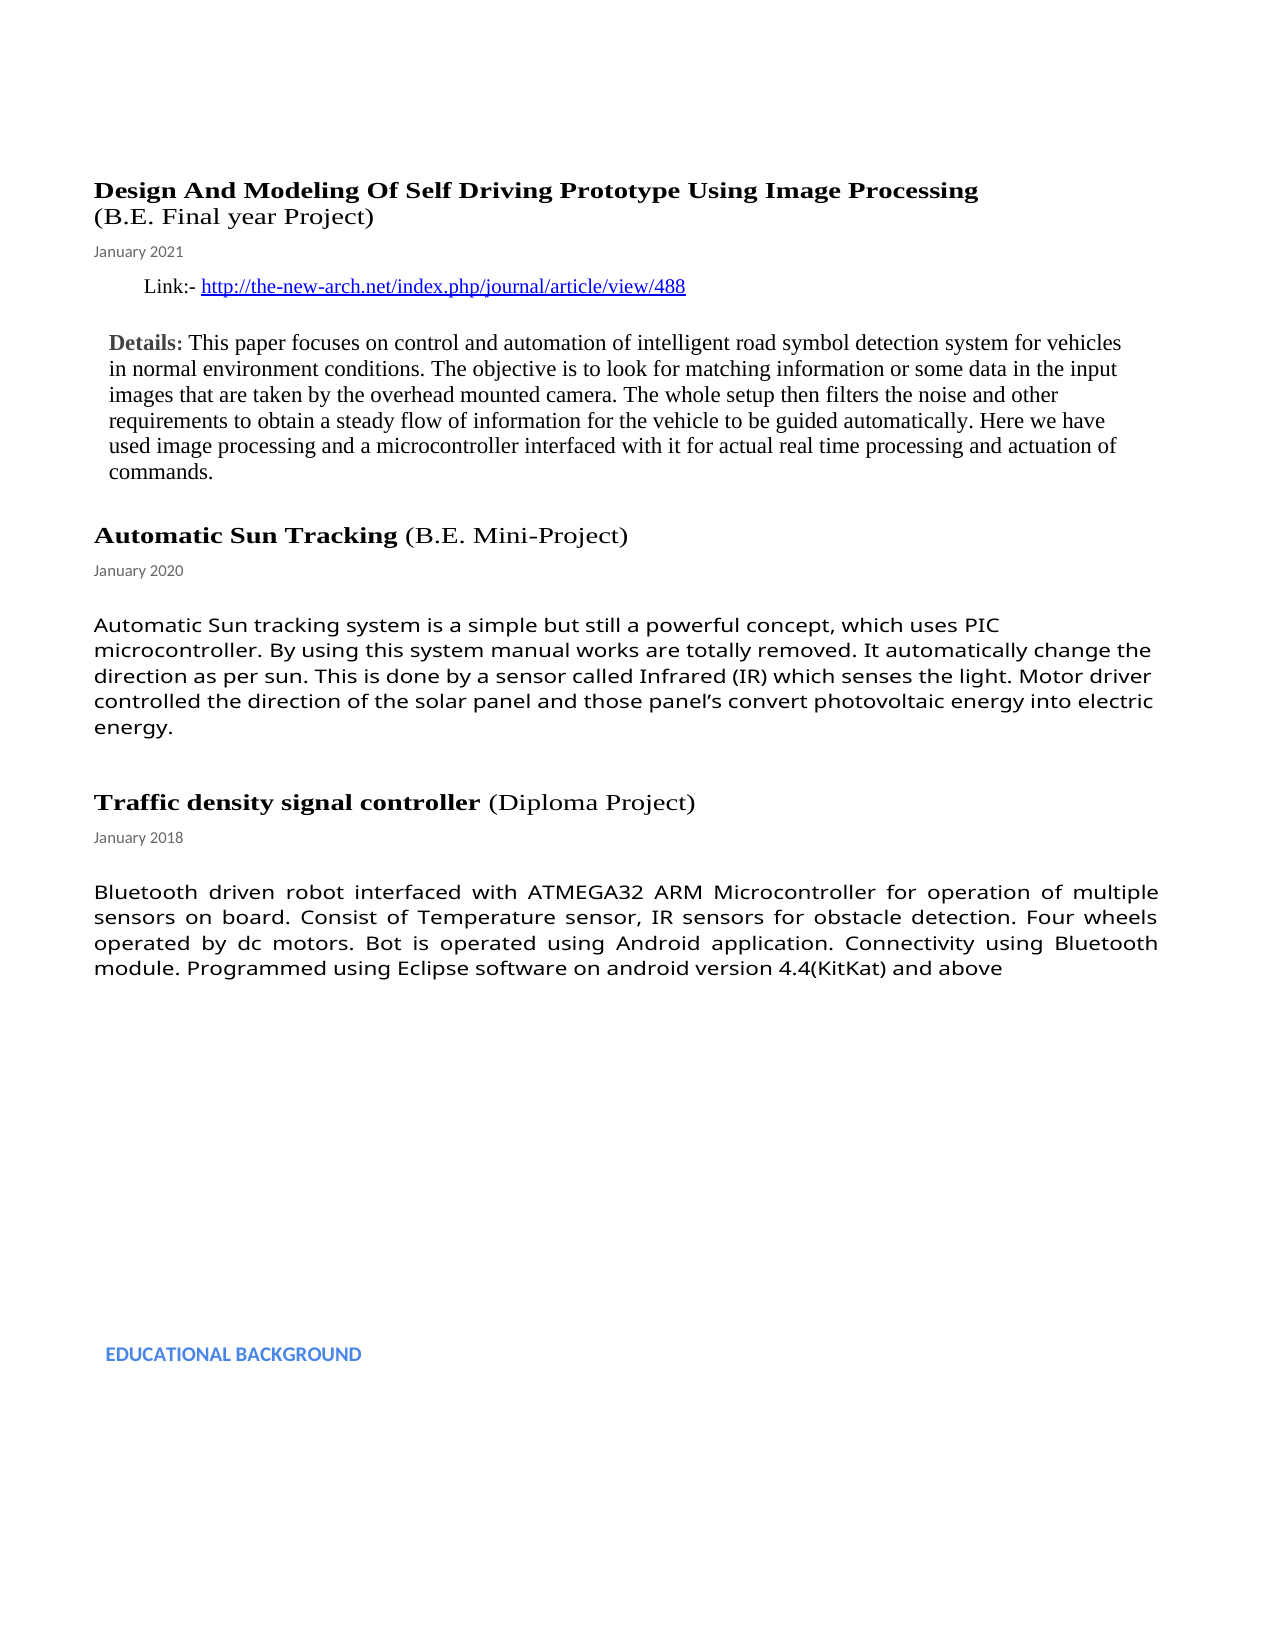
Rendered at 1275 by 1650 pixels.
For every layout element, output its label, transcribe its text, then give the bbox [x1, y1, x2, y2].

text January 2020 [94, 560, 1187, 580]
text Automatic Sun tracking system is a simple but still a powerful concept, which uses PIC microcontroller. By using this system manual works are totally removed. It automatically change the direction as per sun. This is done by a sensor called Infrared (IR) which senses the light. Motor driver controlled the direction of the solar panel and those panel’s convert photovoltaic energy into electric energy. [94, 612, 1160, 740]
text January 2018 [94, 827, 1187, 847]
text January 2021 [94, 241, 1187, 262]
text Traffic density signal controller (Diploma Project) [94, 789, 1187, 815]
text EDUCATIONAL BACKGROUND [105, 1342, 1187, 1367]
text Details: This paper focuses on control and automation of intelligent road symbol detection system for vehicles in normal environment conditions. The objective is to look for matching information or some data in the input images that are taken by the overhead mounted camera. The whole setup then filters the noise and other requirements to obtain a steady flow of information for the vehicle to be guided automatically. Here we have used image processing and a microcontroller interfaced with it for actual real time processing and actuation of commands. [108, 330, 1131, 485]
text (B.E. Final year Project) [94, 203, 1187, 229]
text Design And Modeling Of Self Driving Prototype Using Image Processing [94, 177, 1187, 203]
text Bluetooth driven robot interfaced with ATMEGA32 ARM Microcontroller for operation of multiple sensors on board. Consist of Temperature sensor, IR sensors for obstacle detection. Four wheels operated by dc motors. Bot is operated using Android application. Connectivity using Bluetooth module. Programmed using Eclipse software on android version 4.4(KitKat) and above [94, 879, 1160, 981]
text Automatic Sun Tracking (B.E. Mini-Project) [94, 522, 1187, 548]
text Link:- http://the-new-arch.net/index.php/journal/article/view/488 [94, 274, 1187, 298]
